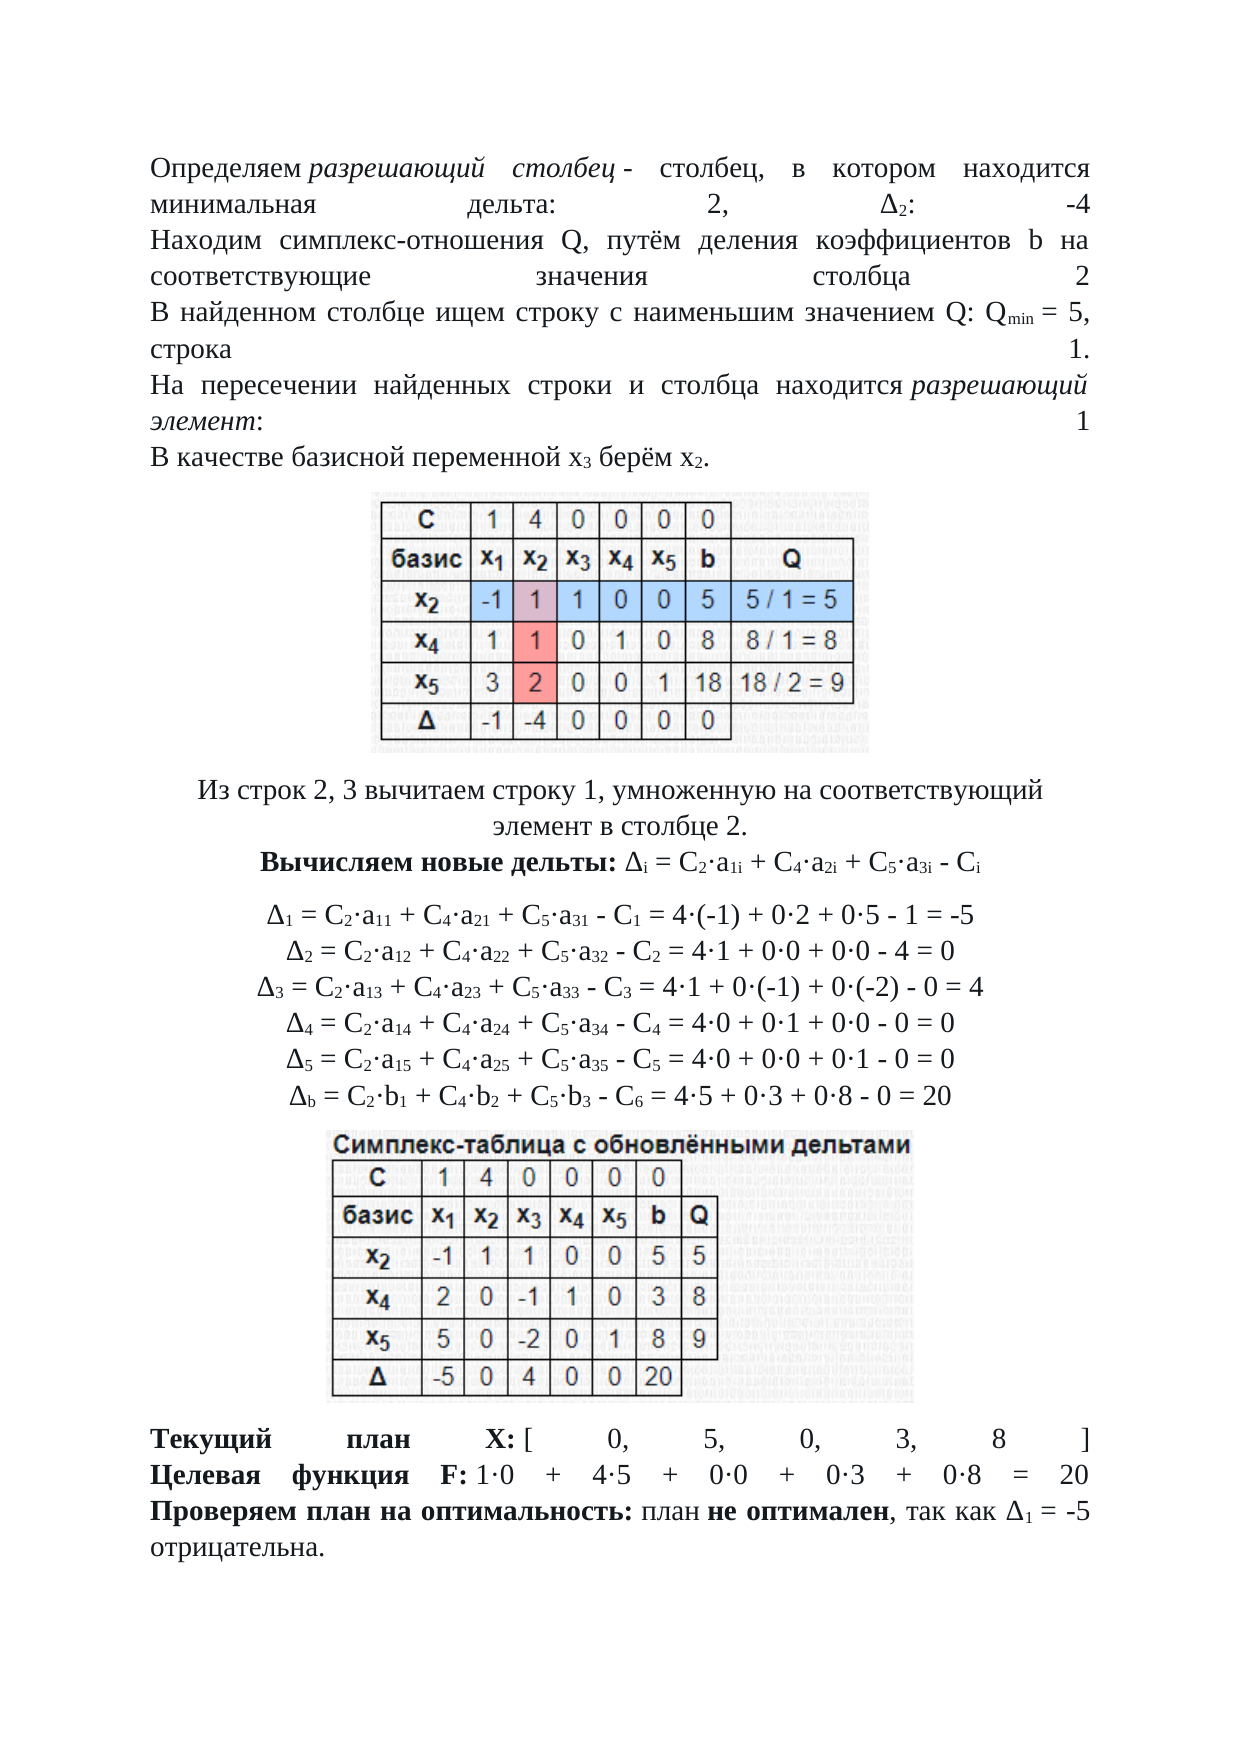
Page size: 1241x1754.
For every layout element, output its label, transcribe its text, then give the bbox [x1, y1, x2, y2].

text Определяем разрешающий столбец - столбец, в котором находится минимальная дельта: 2, Δ2: -4 Находим симплекс-отношения Q, путём деления коэффициентов b на соответствующие значения столбца 2 В найденном столбце ищем строку с наименьшим значением Q: Qmin = 5, строка 1. На пересечении найденных строки и столбца находится разрешающий элемент: 1 В качестве базисной переменной x3 берём x2. [150, 364, 1090, 403]
text Из строк 2, 3 вычитаем строку 1, умноженную на соответствующий элемент в столбце 2. Вычисляем новые дельты: Δi = C2·a1i + C4·a2i + C5·a3i - Ci [150, 772, 1090, 878]
text Текущий план X: [ 0, 5, 0, 3, 8 ] Целевая функция F: 1·0 + 4·5 + 0·0 + 0·3 + 0·8 = 20 Проверяем план на оптимальность: план не оптимален, так как Δ1 = -5 отрицательна. [150, 1491, 1090, 1563]
picture [326, 1130, 914, 1403]
picture [371, 492, 870, 753]
text Определяем разрешающий столбец - столбец, в котором находится минимальная дельта: 2, Δ2: -4 Находим симплекс-отношения Q, путём деления коэффициентов b на соответствующие значения столбца 2 В найденном столбце ищем строку с наименьшим значением Q: Qmin = 5, строка 1. На пересечении найденных строки и столбца находится разрешающий элемент: 1 В качестве базисной переменной x3 берём x2. [150, 437, 1090, 473]
text Δ1 = C2·a11 + C4·a21 + C5·a31 - C1 = 4·(-1) + 0·2 + 0·5 - 1 = -5 Δ2 = C2·a12 + C4·a22 + C5·a32 - C2 = 4·1 + 0·0 + 0·0 - 4 = 0 Δ3 = C2·a13 + C4·a23 + C5·a33 - C3 = 4·1 + 0·(-1) + 0·(-2) - 0 = 4 Δ4 = C2·a14 + C4·a24 + C5·a34 - C4 = 4·0 + 0·1 + 0·0 - 0 = 0 Δ5 = C2·a15 + C4·a25 + C5·a35 - C5 = 4·0 + 0·0 + 0·1 - 0 = 0 Δb = C2·b1 + C4·b2 + C5·b3 - C6 = 4·5 + 0·3 + 0·8 - 0 = 20 [150, 897, 1090, 1111]
